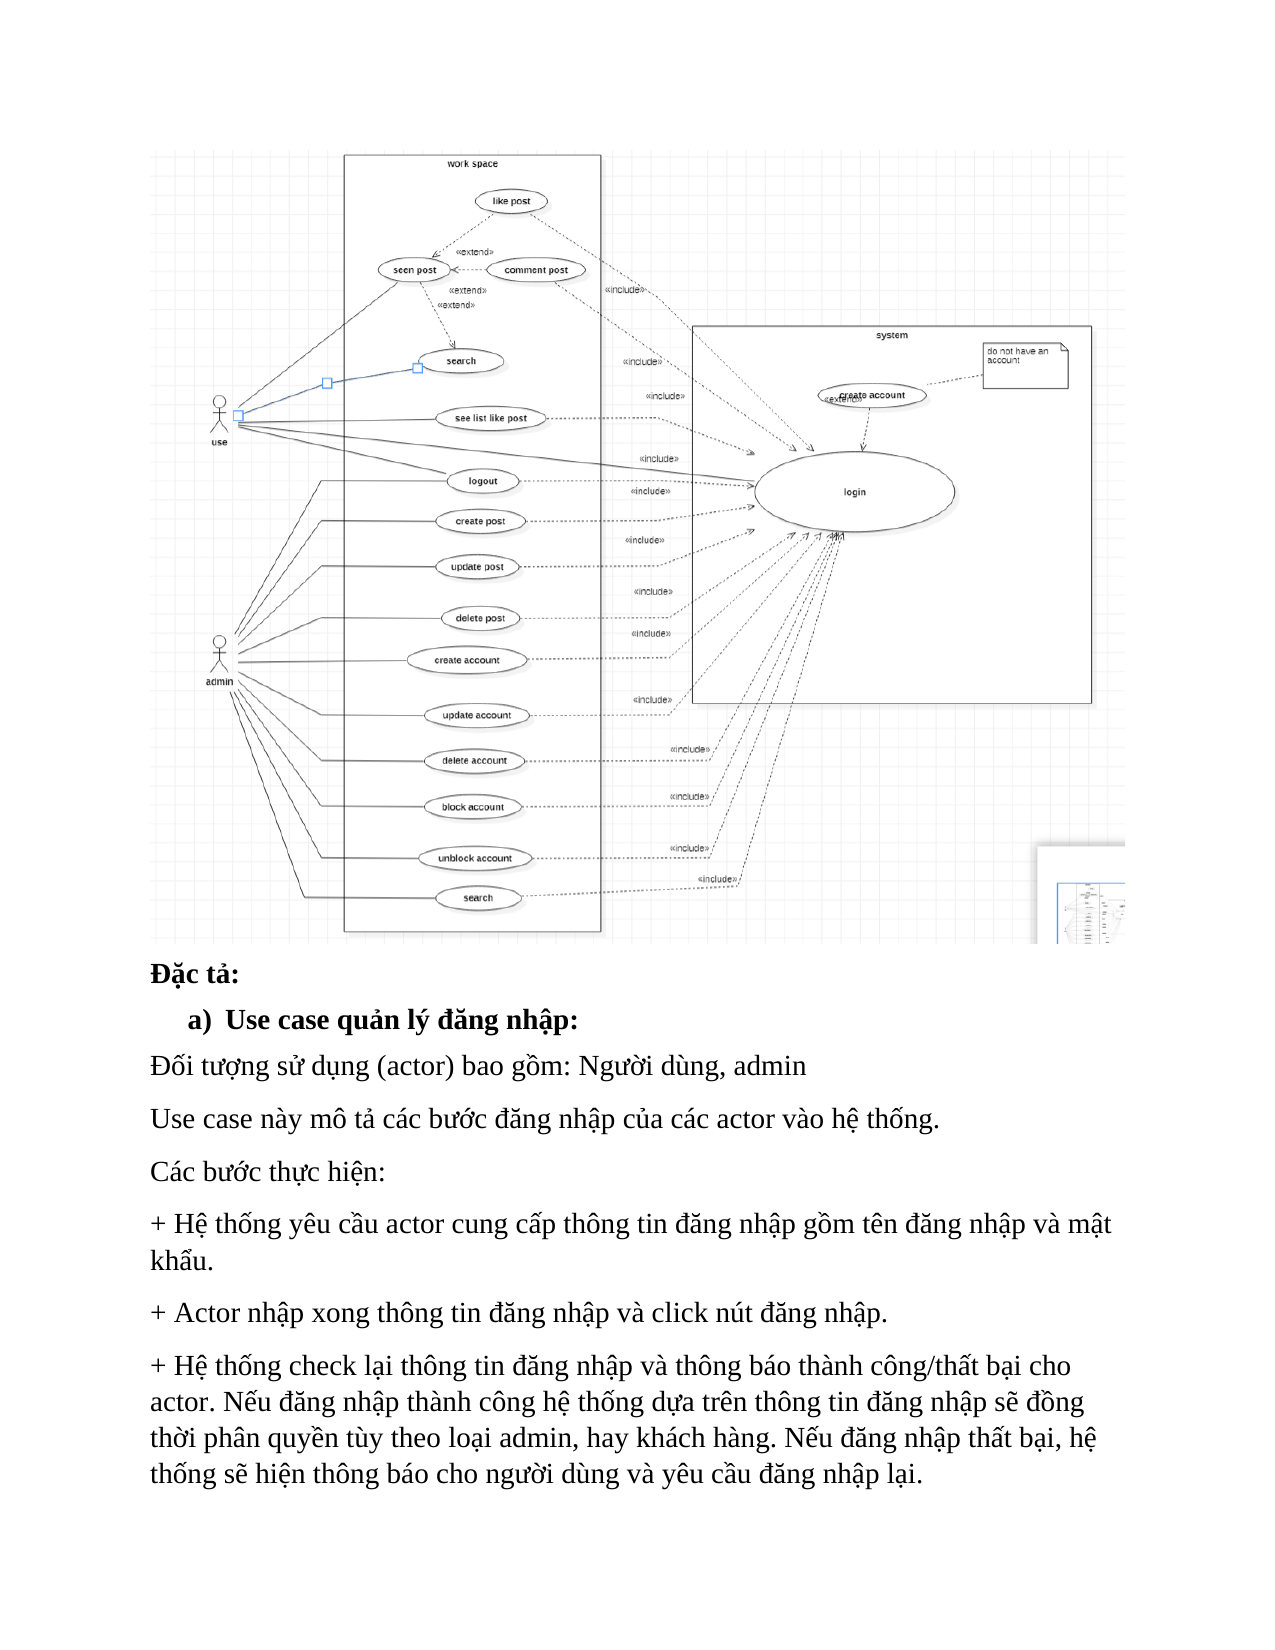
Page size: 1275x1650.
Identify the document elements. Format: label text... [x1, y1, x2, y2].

text Use case này mô tả các bước đăng nhập của các actor vào hệ thống. [150, 1101, 1125, 1134]
text Đặc tả: [150, 956, 1125, 989]
text Các bước thực hiện: [150, 1154, 1125, 1187]
text Đối tượng sử dụng (actor) bao gồm: Người dùng, admin [150, 1048, 1125, 1082]
picture [150, 150, 1125, 944]
text + Hệ thống yêu cầu actor cung cấp thông tin đăng nhập gồm tên đăng nhập và mật khẩu. [150, 1206, 1125, 1276]
text + Actor nhập xong thông tin đăng nhập và click nút đăng nhập. [150, 1295, 1125, 1329]
list Use case quản lý đăng nhập: [187, 1002, 1125, 1036]
